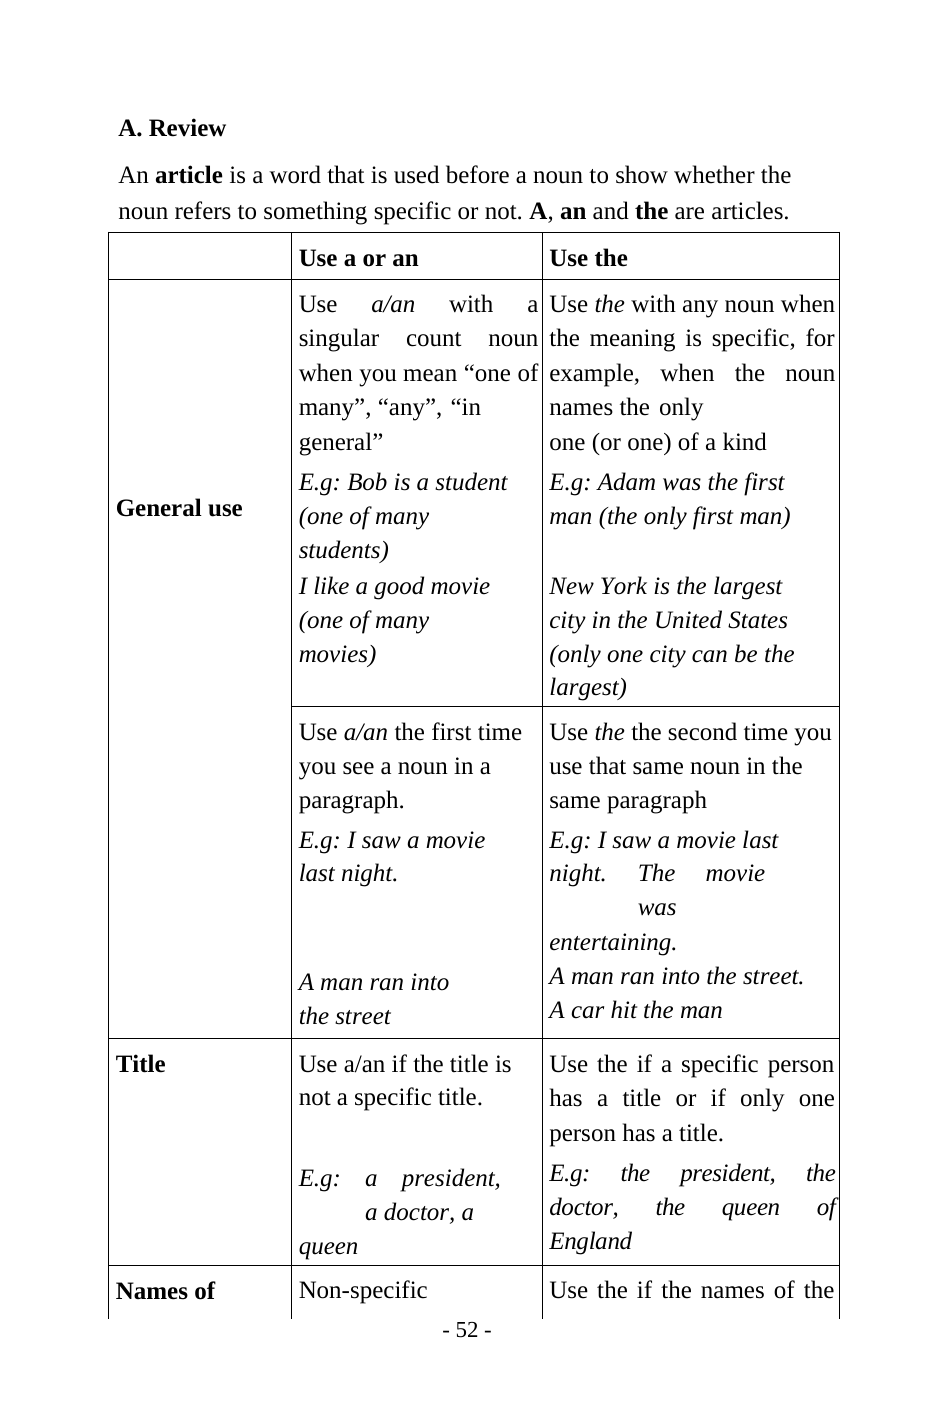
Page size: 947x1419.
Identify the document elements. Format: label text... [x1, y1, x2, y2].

table_cell Use a/an if the title is not a specific title. E.g: a president, a doctor, a queen [292, 1039, 542, 1264]
table_cell E.g: I saw a movie last night. [292, 819, 542, 955]
table_cell E.g: I saw a movie last night. The movie was entertaining. [543, 819, 839, 955]
table_cell General use [109, 280, 291, 1038]
table_cell Use the with any noun when the meaning is specific, for example, when the noun names the only one (or one) of a kind [543, 280, 839, 461]
table_cell Use a/an the first time you see a noun in a paragraph. [292, 707, 542, 819]
table_cell Non-specific [292, 1266, 542, 1319]
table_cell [543, 1266, 839, 1319]
text A. Review [118, 113, 947, 142]
table_cell Names of countries [109, 1266, 291, 1319]
table_cell New York is the largest city in the United States (only one city can be the largest) [543, 565, 839, 706]
table_header [109, 233, 291, 278]
table_cell E.g: Adam was the first man (the only first man) [543, 461, 839, 565]
table_cell Use the the second time you use that same noun in the same paragraph [543, 707, 839, 819]
table_header Use the [543, 233, 839, 278]
table_header Use a or an [292, 233, 542, 278]
table_cell A man ran into the street [292, 955, 542, 1038]
table_cell Use the if a specific person has a title or if only one person has a title. E.g: the president, the doctor, the queen of England [543, 1039, 839, 1264]
table_cell Use a/an with a singular count noun when you mean “one of many”, “any”, “in general” [292, 280, 542, 461]
table_cell I like a good movie (one of many movies) [292, 565, 542, 706]
table_cell E.g: Bob is a student (one of many students) [292, 461, 542, 565]
table_cell Title [109, 1039, 291, 1264]
text An article is a word that is used before a noun to show whether the noun refers to something specific or not. A, an and the are articles. [118, 161, 793, 225]
table_cell A man ran into the street. A car hit the man [543, 955, 839, 1038]
